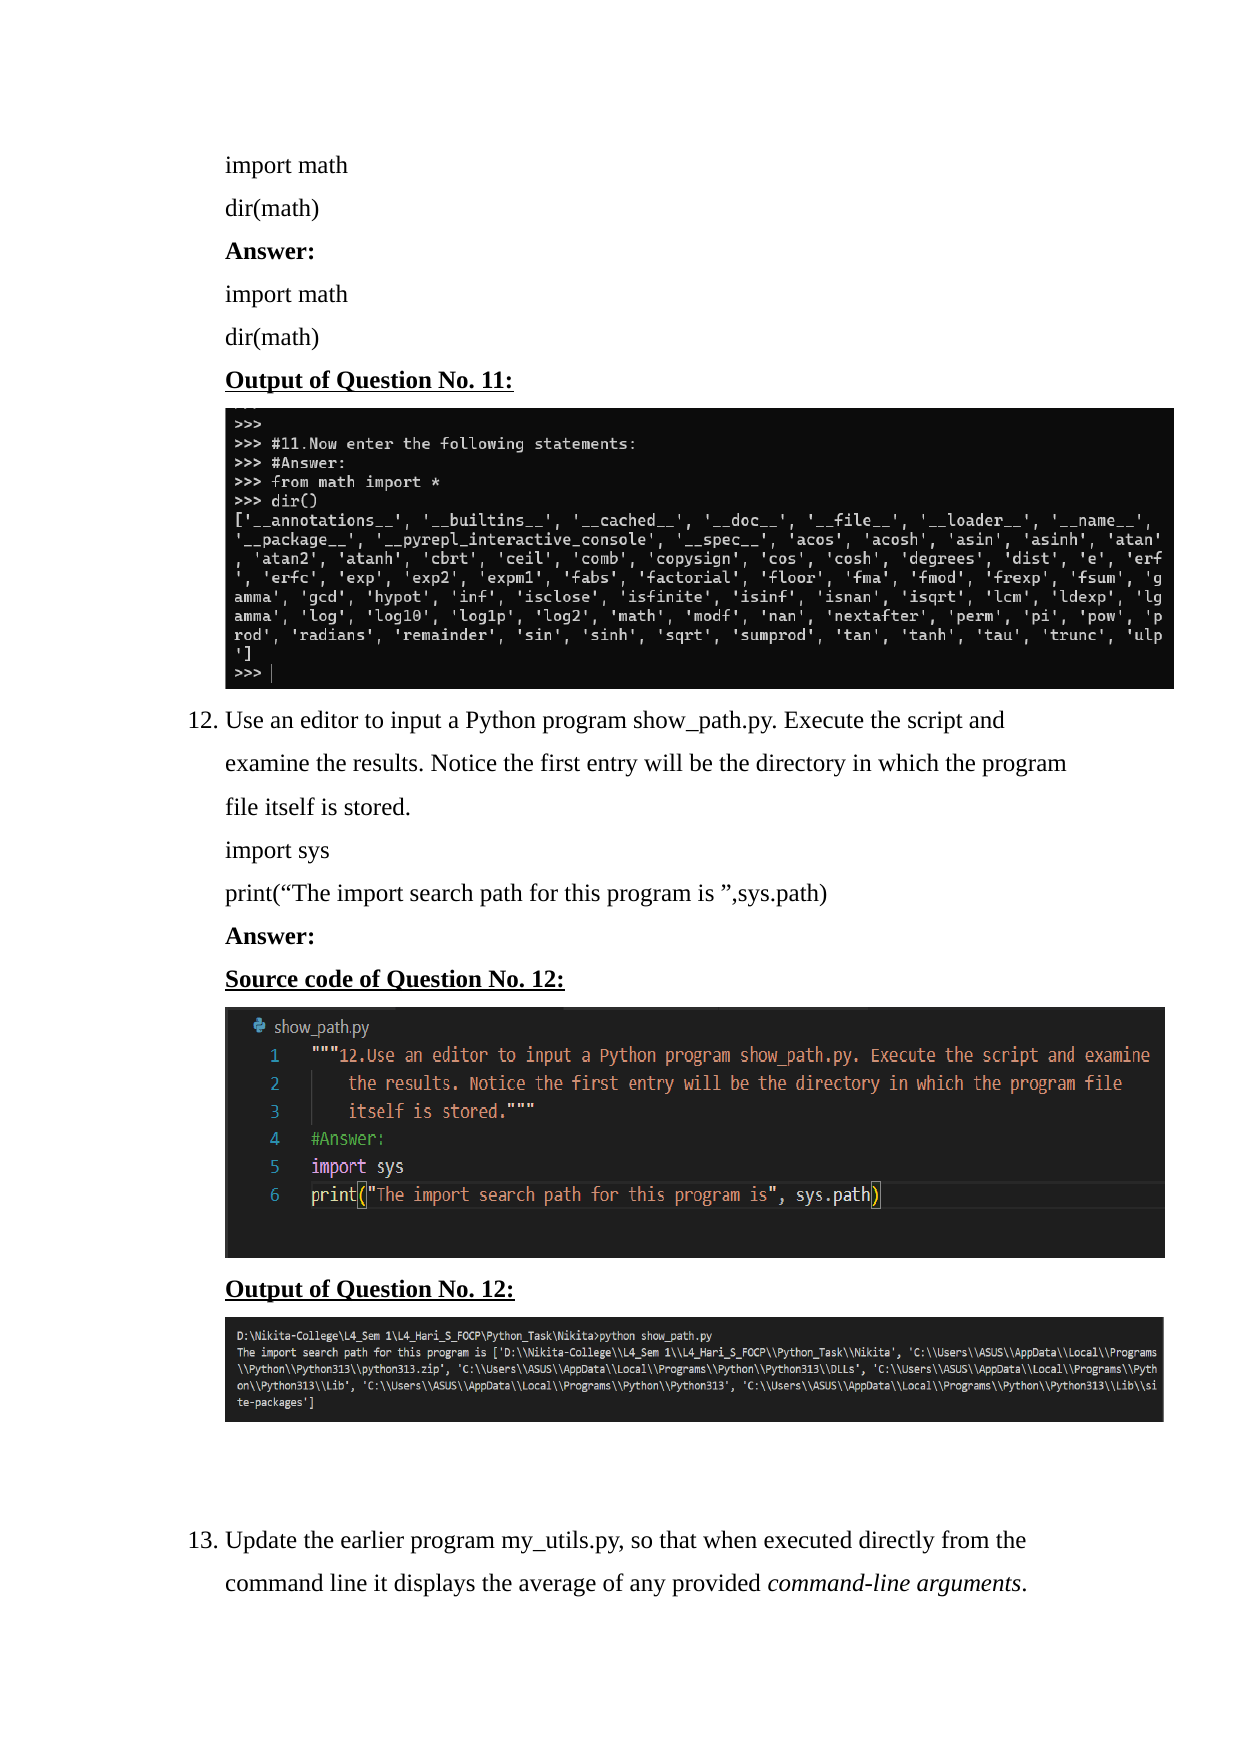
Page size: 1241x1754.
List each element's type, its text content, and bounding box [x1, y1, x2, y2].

list import math [225, 279, 1090, 308]
list dir(math) [225, 193, 1090, 222]
picture [225, 1317, 1164, 1422]
list import math [225, 150, 1090, 179]
list Output of Question No. 11: [225, 366, 1090, 394]
list dir(math) [225, 322, 1090, 351]
list import sys [225, 835, 1090, 863]
list Source code of Question No. 12: [225, 964, 1090, 993]
list Use an editor to input a Python program show_path.py. Execute the script and examine the results. Notice the first entry will be the directory in which the program file itself is stored. [187, 705, 1090, 820]
picture [225, 408, 1174, 689]
list Answer: [225, 236, 1090, 265]
list print(“The import search path for this program is ”,sys.path) [225, 878, 1090, 907]
picture [225, 1007, 1165, 1258]
list Answer: [225, 921, 1090, 950]
list Output of Question No. 12: [225, 1274, 1090, 1303]
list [187, 1525, 1090, 1597]
